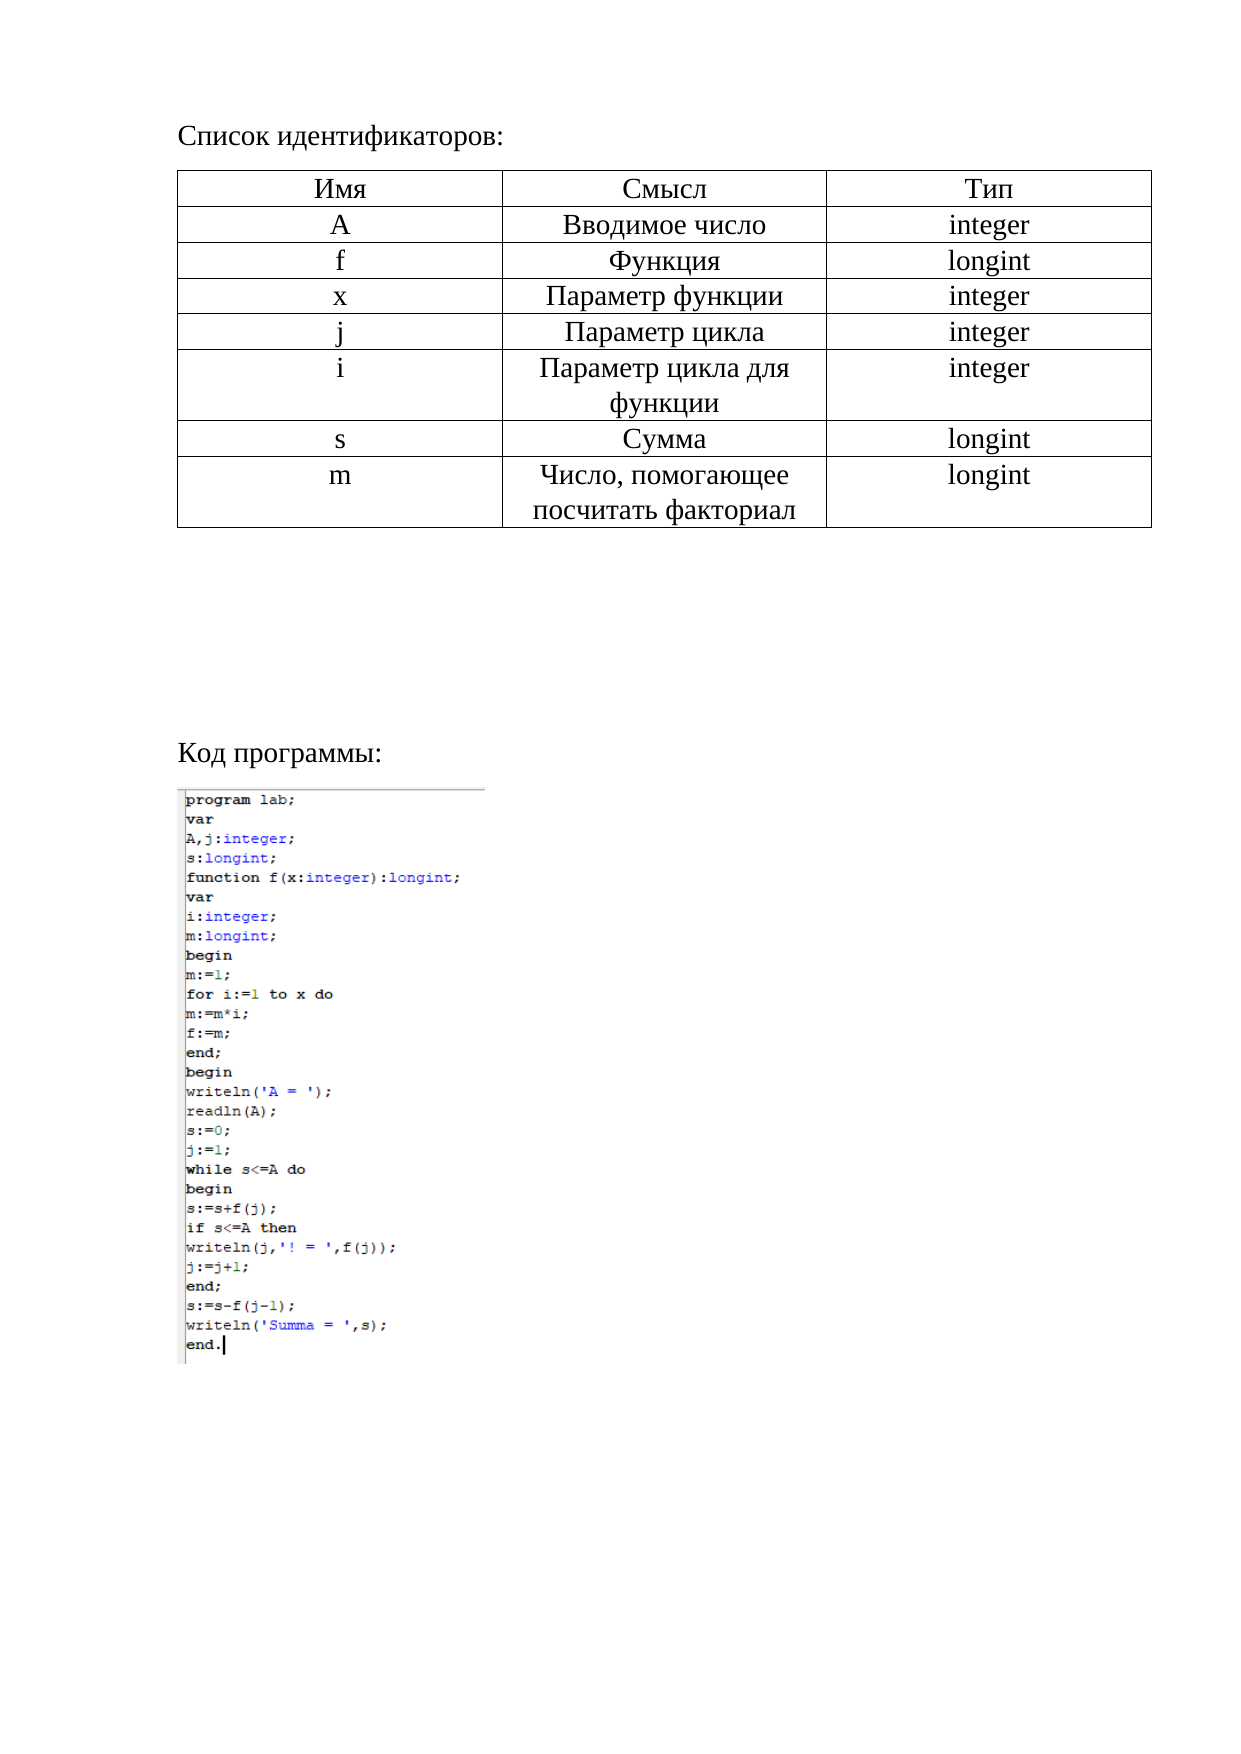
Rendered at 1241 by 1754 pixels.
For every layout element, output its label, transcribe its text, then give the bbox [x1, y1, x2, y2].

table_cell m [178, 457, 502, 527]
table_cell integer [827, 279, 1151, 313]
table_cell j [178, 314, 502, 349]
table_cell integer [827, 350, 1151, 420]
table_cell i [178, 350, 502, 420]
table_cell longint [827, 421, 1151, 456]
table_cell longint [827, 457, 1151, 527]
table_cell Вводимое число [503, 207, 826, 242]
table_cell A [178, 207, 502, 242]
table_cell x [178, 279, 502, 313]
text Список идентификаторов: [177, 118, 1152, 152]
table_cell s [178, 421, 502, 456]
table_cell integer [827, 207, 1151, 242]
table_cell Сумма [503, 421, 826, 456]
table_cell Функция [503, 243, 826, 277]
table_cell longint [827, 243, 1151, 277]
table_cell integer [827, 314, 1151, 349]
picture [177, 787, 485, 1364]
text Код программы: [177, 736, 1152, 769]
table_cell Параметр цикла для функции [503, 350, 826, 420]
table_header Тип [827, 171, 1151, 206]
table_cell f [178, 243, 502, 277]
table_cell Параметр цикла [503, 314, 826, 349]
table_cell Параметр функции [503, 279, 826, 313]
table_header Смысл [503, 171, 826, 206]
table_cell Число, помогающее посчитать факториал [503, 457, 826, 527]
table_header Имя [178, 171, 502, 206]
